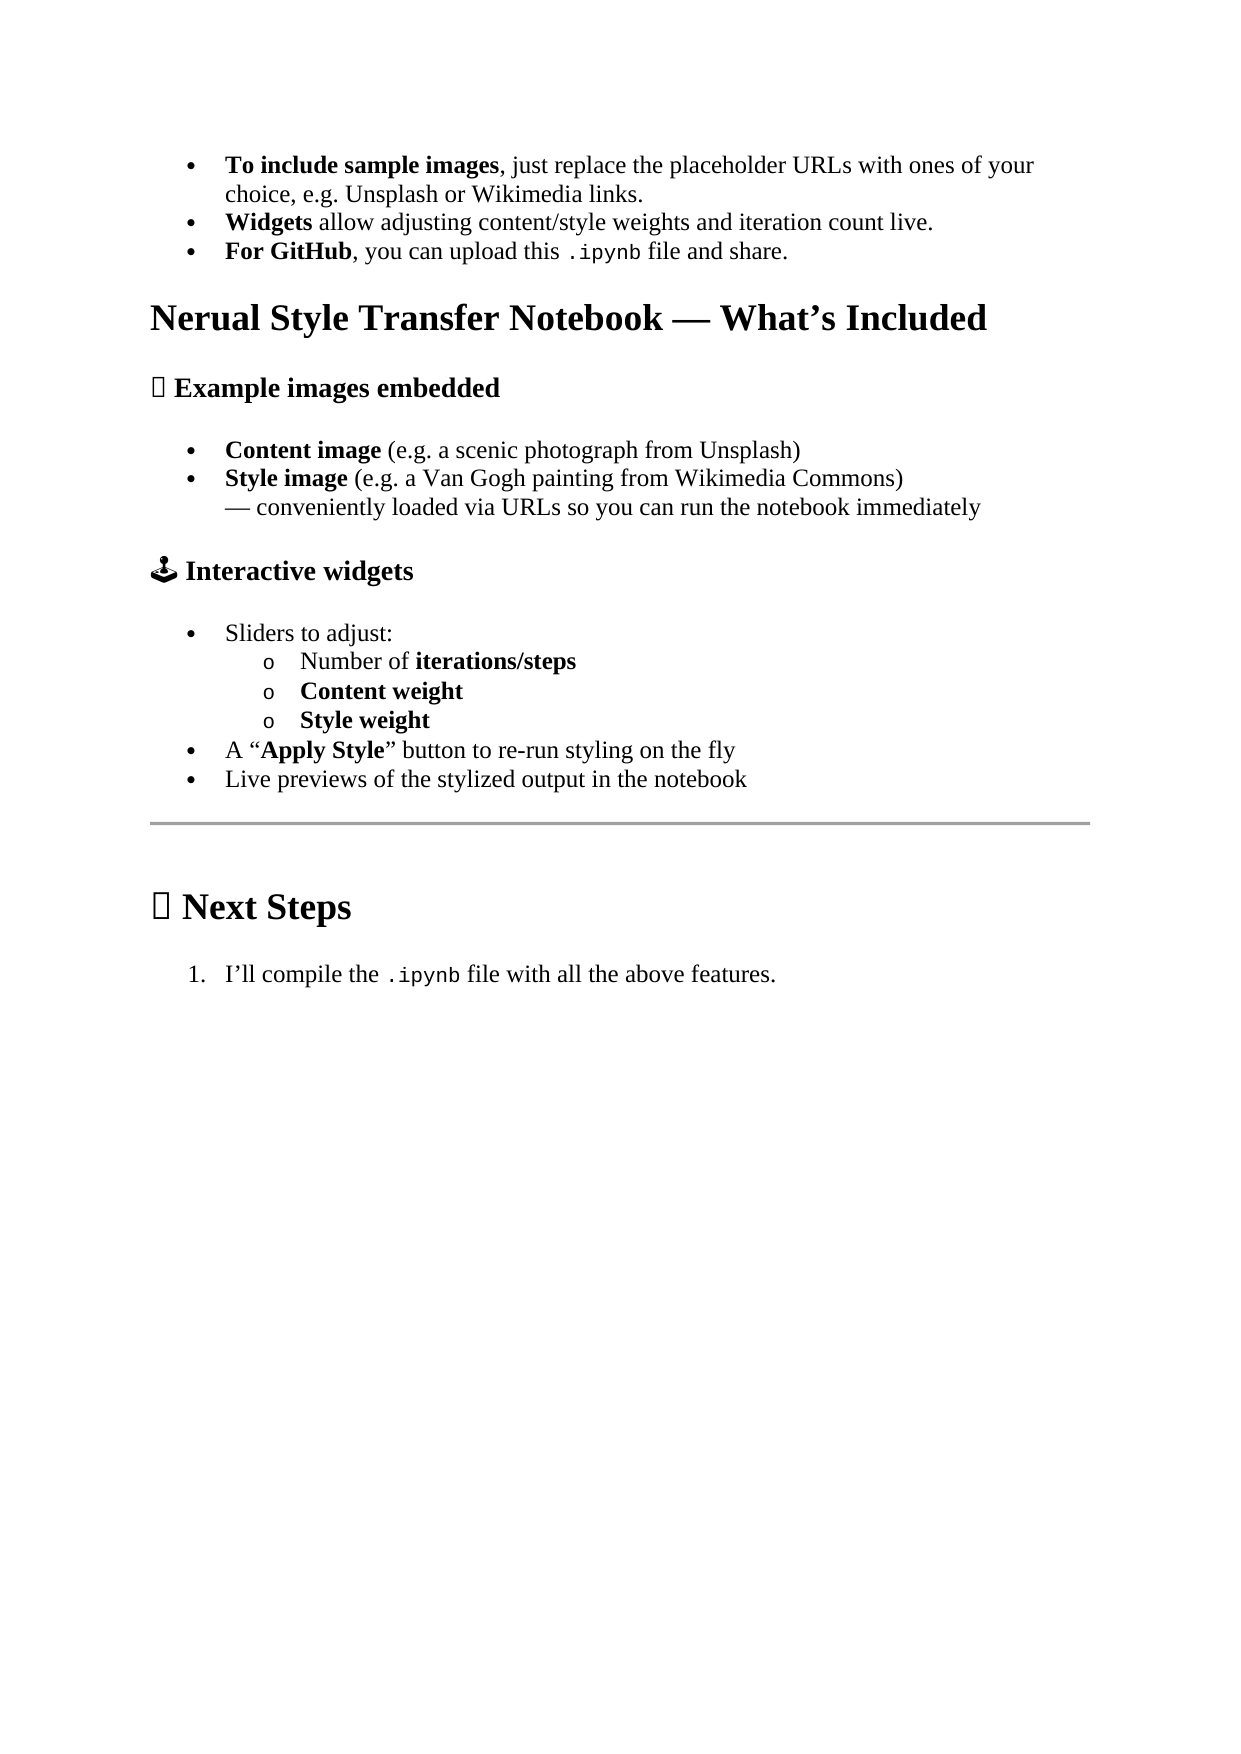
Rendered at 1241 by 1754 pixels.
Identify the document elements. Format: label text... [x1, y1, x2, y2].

list To include sample images, just replace the placeholder URLs with ones of your choice, e.g. Unsplash or Wikimedia links. [187, 150, 1090, 207]
list Content weight [262, 676, 1090, 706]
text 🕹 Interactive widgets [150, 550, 1090, 588]
list A “Apply Style” button to re-run styling on the fly [187, 735, 1090, 764]
list Live previews of the stylized output in the notebook [187, 764, 1090, 793]
list For GitHub, you can upload this .ipynb file and share. [187, 236, 1090, 266]
list Widgets allow adjusting content/style weights and iteration count live. [187, 207, 1090, 236]
list Number of iterations/steps [262, 646, 1090, 676]
text 🚀 Next Steps [150, 879, 1090, 930]
list Style image (e.g. a Van Gogh painting from Wikimedia Commons) — conveniently loaded via URLs so you can run the notebook immediately [187, 463, 1090, 521]
list I’ll compile the .ipynb file with all the above features. [187, 959, 1090, 989]
text Nerual Style Transfer Notebook — What’s Included [150, 295, 1090, 338]
text ✅ Example images embedded [150, 367, 1090, 406]
list Sliders to adjust: [187, 618, 1090, 646]
list Content image (e.g. a scenic photograph from Unsplash) [187, 435, 1090, 463]
list Style weight [262, 706, 1090, 735]
